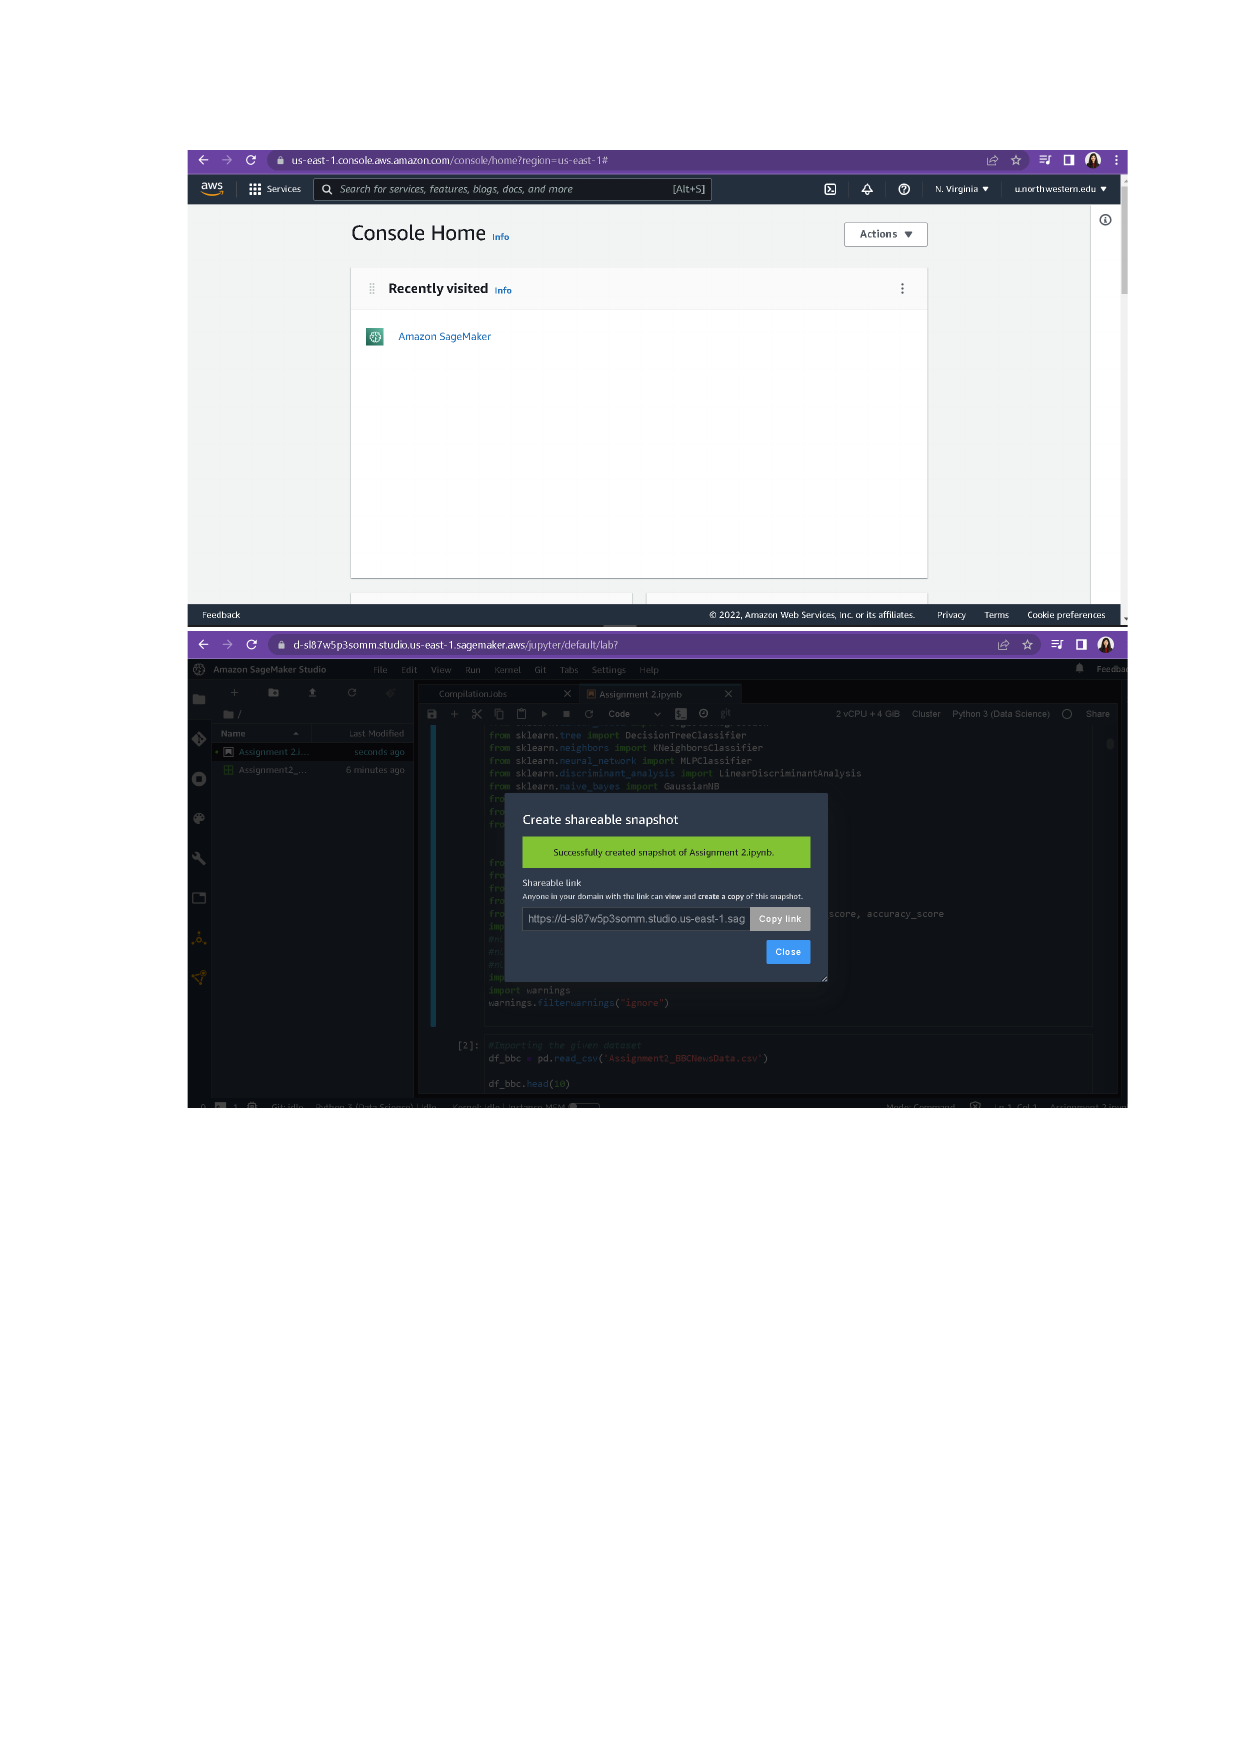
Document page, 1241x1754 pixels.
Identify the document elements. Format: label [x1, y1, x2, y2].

picture [187, 150, 1128, 627]
picture [187, 631, 1128, 1108]
